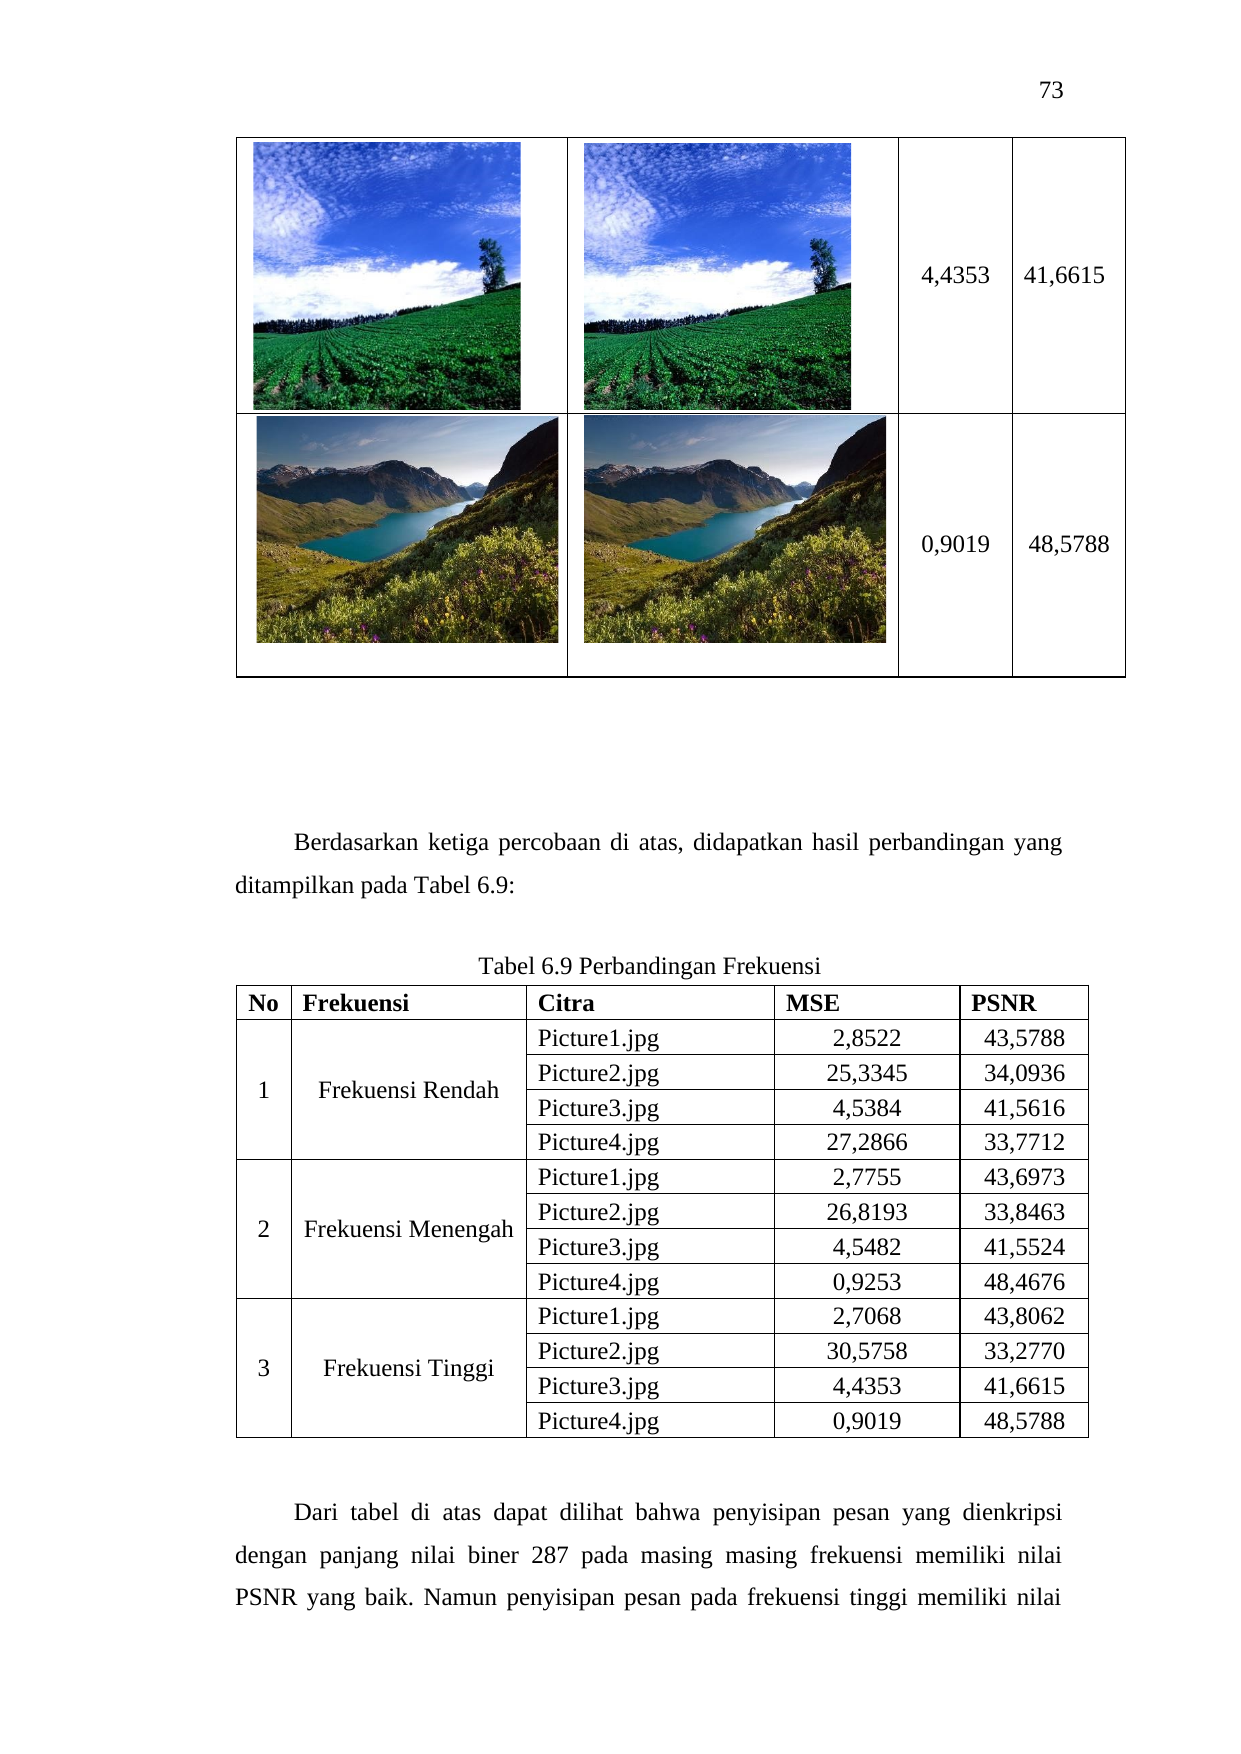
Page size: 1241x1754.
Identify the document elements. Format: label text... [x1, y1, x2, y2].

table_cell 26,8193 [775, 1194, 959, 1228]
table_cell 4,5482 [775, 1229, 959, 1263]
table_cell 41,5524 [961, 1229, 1088, 1263]
table_cell 43,5788 [961, 1020, 1088, 1054]
table_cell 33,8463 [961, 1194, 1088, 1228]
table_header PSNR [961, 986, 1088, 1019]
table_cell [568, 138, 898, 413]
table_cell 3 [237, 1299, 291, 1437]
table_cell Picture3.jpg [527, 1090, 774, 1124]
table_cell 34,0936 [961, 1055, 1088, 1089]
picture [584, 415, 887, 643]
table_cell 41,6615 [1013, 138, 1125, 413]
table_cell Frekuensi Menengah [292, 1160, 526, 1298]
table_cell 2,7068 [775, 1299, 959, 1332]
table_cell Picture1.jpg [527, 1020, 774, 1054]
picture [253, 142, 521, 410]
table_cell Picture2.jpg [527, 1334, 774, 1367]
table_cell 33,2770 [961, 1334, 1088, 1367]
text Tabel 6.9 Perbandingan Frekuensi [253, 951, 1046, 979]
table_header Frekuensi [292, 986, 526, 1019]
table_cell 48,4676 [961, 1264, 1088, 1298]
table_cell 0,9019 [899, 414, 1012, 676]
table_cell [237, 414, 567, 676]
table_cell 41,5616 [961, 1090, 1088, 1124]
table_cell Picture2.jpg [527, 1194, 774, 1228]
table_cell 4,4353 [899, 138, 1012, 413]
table_cell 4,5384 [775, 1090, 959, 1124]
table_cell Picture3.jpg [527, 1229, 774, 1263]
text Berdasarkan ketiga percobaan di atas, didapatkan hasil perbandingan yang ditampilkan pada Tabel 6.9: [235, 827, 1063, 899]
table_cell Picture2.jpg [527, 1055, 774, 1089]
table_header MSE [775, 986, 959, 1019]
table_cell 48,5788 [961, 1403, 1088, 1437]
table_cell Picture1.jpg [527, 1160, 774, 1193]
table_cell 48,5788 [1013, 414, 1125, 676]
table_cell Picture4.jpg [527, 1264, 774, 1298]
table_cell 25,3345 [775, 1055, 959, 1089]
table_cell [568, 414, 898, 676]
table_cell 0,9019 [775, 1403, 959, 1437]
table_cell 41,6615 [961, 1368, 1088, 1402]
table_cell Picture3.jpg [527, 1368, 774, 1402]
table_cell 2,7755 [775, 1160, 959, 1193]
table_cell 43,8062 [961, 1299, 1088, 1332]
table_header Citra [527, 986, 774, 1019]
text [235, 1497, 1063, 1611]
table_cell [237, 138, 567, 413]
table_cell 43,6973 [961, 1160, 1088, 1193]
table_cell Frekuensi Rendah [292, 1020, 526, 1158]
table_cell 2,8522 [775, 1020, 959, 1054]
table_header No [237, 986, 291, 1019]
table_cell 30,5758 [775, 1334, 959, 1367]
table_cell Picture1.jpg [527, 1299, 774, 1332]
picture [256, 416, 559, 643]
table_cell 33,7712 [961, 1125, 1088, 1158]
table_cell 4,4353 [775, 1368, 959, 1402]
table_cell Picture4.jpg [527, 1125, 774, 1158]
picture [584, 143, 852, 410]
table_cell 27,2866 [775, 1125, 959, 1158]
table_cell 0,9253 [775, 1264, 959, 1298]
table_cell 2 [237, 1160, 291, 1298]
table_cell Picture4.jpg [527, 1403, 774, 1437]
table_cell 1 [237, 1020, 291, 1158]
table_cell Frekuensi Tinggi [292, 1299, 526, 1437]
